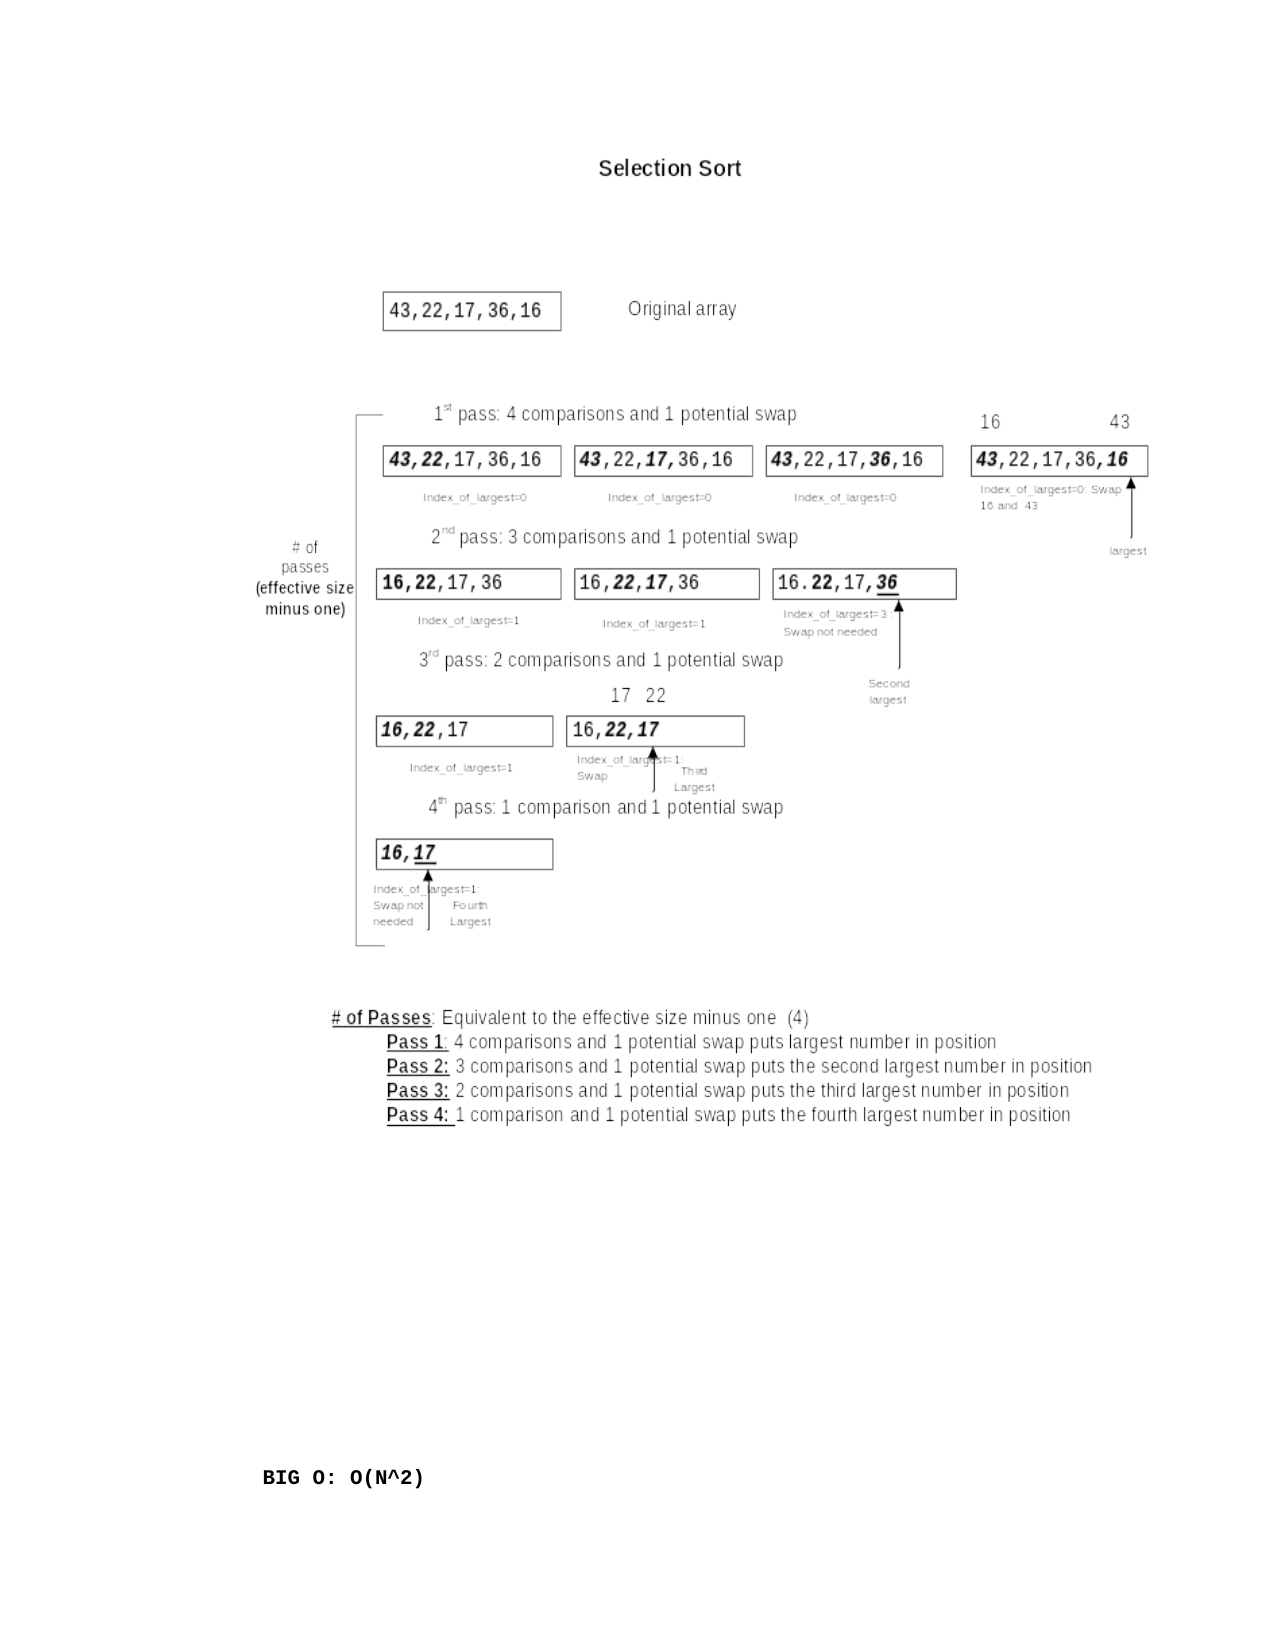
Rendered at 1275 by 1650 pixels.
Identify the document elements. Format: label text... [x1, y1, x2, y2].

text BIG O: O(N^2) [187, 1467, 1087, 1490]
